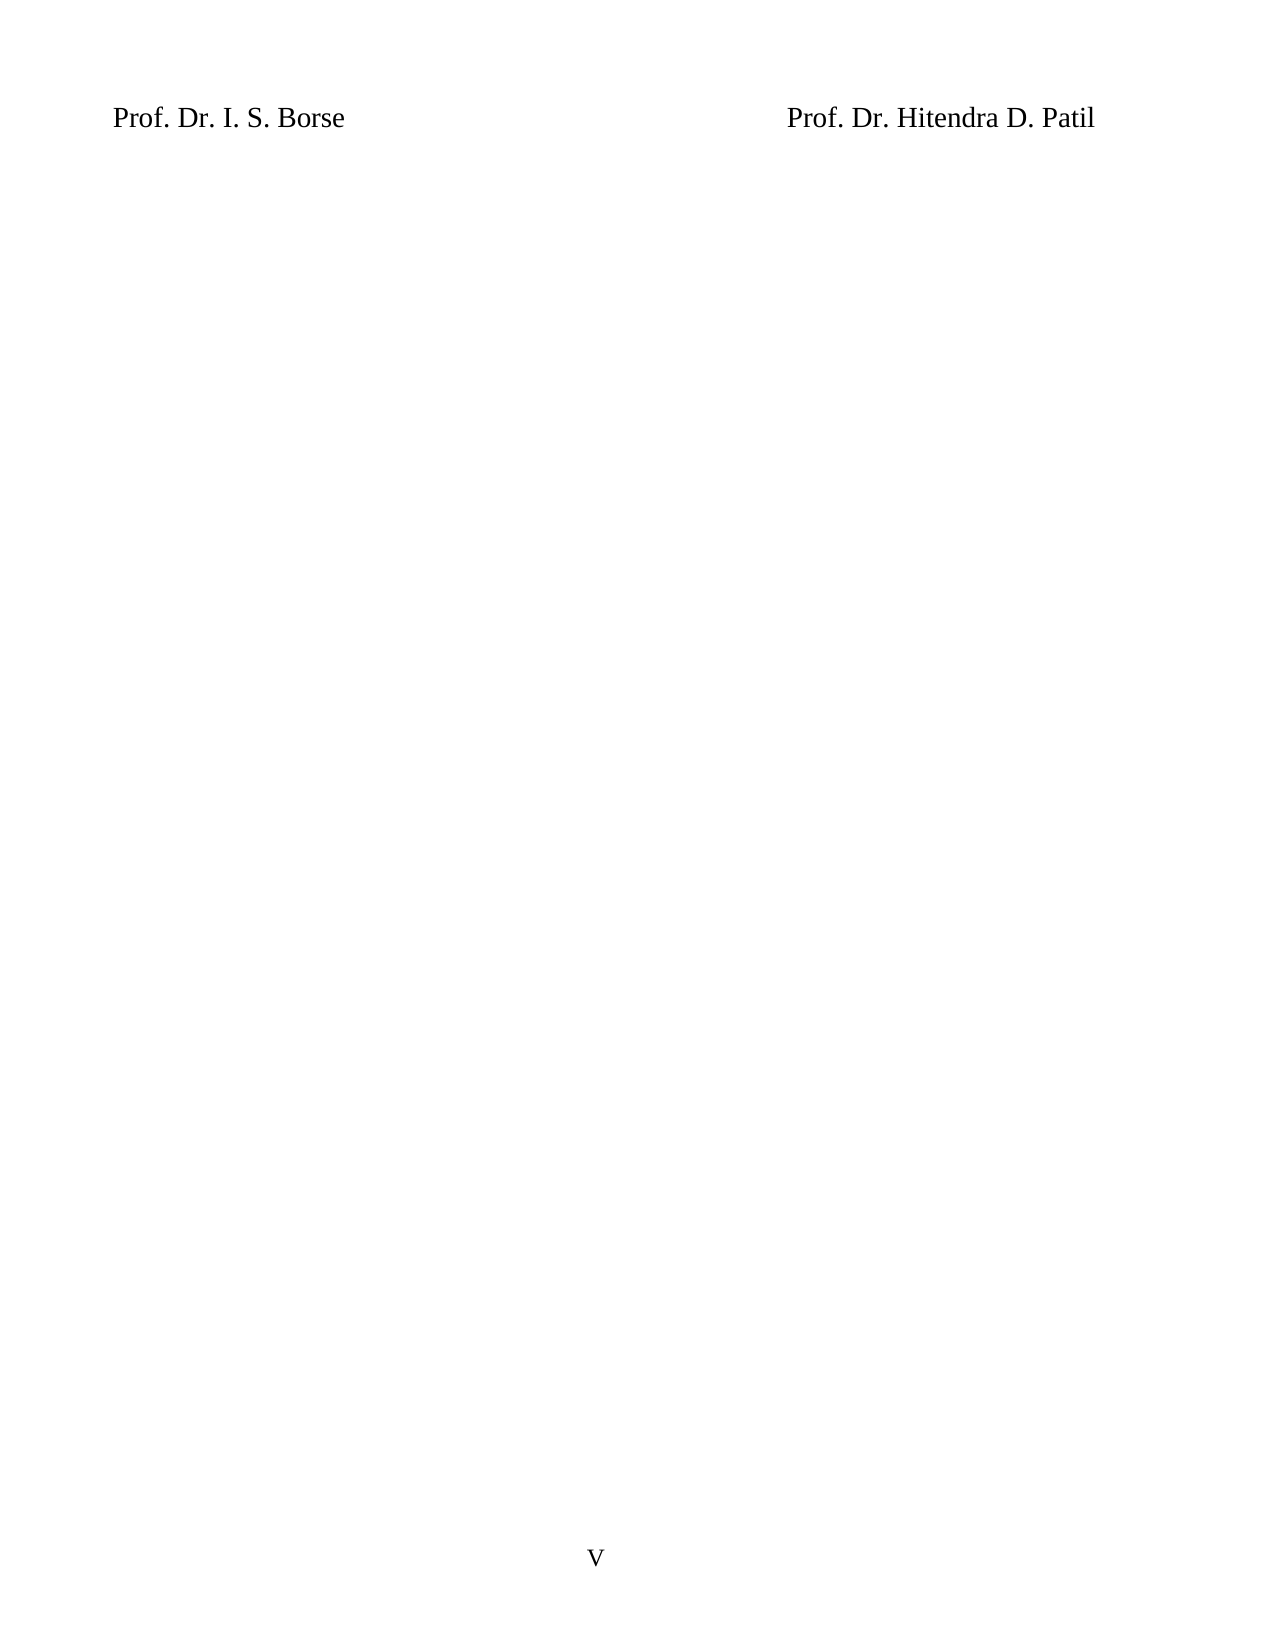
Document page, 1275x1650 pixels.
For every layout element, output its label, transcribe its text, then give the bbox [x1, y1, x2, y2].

text Prof. Dr. I. S. Borse Prof. Dr. Hitendra D. Patil [113, 100, 1200, 133]
